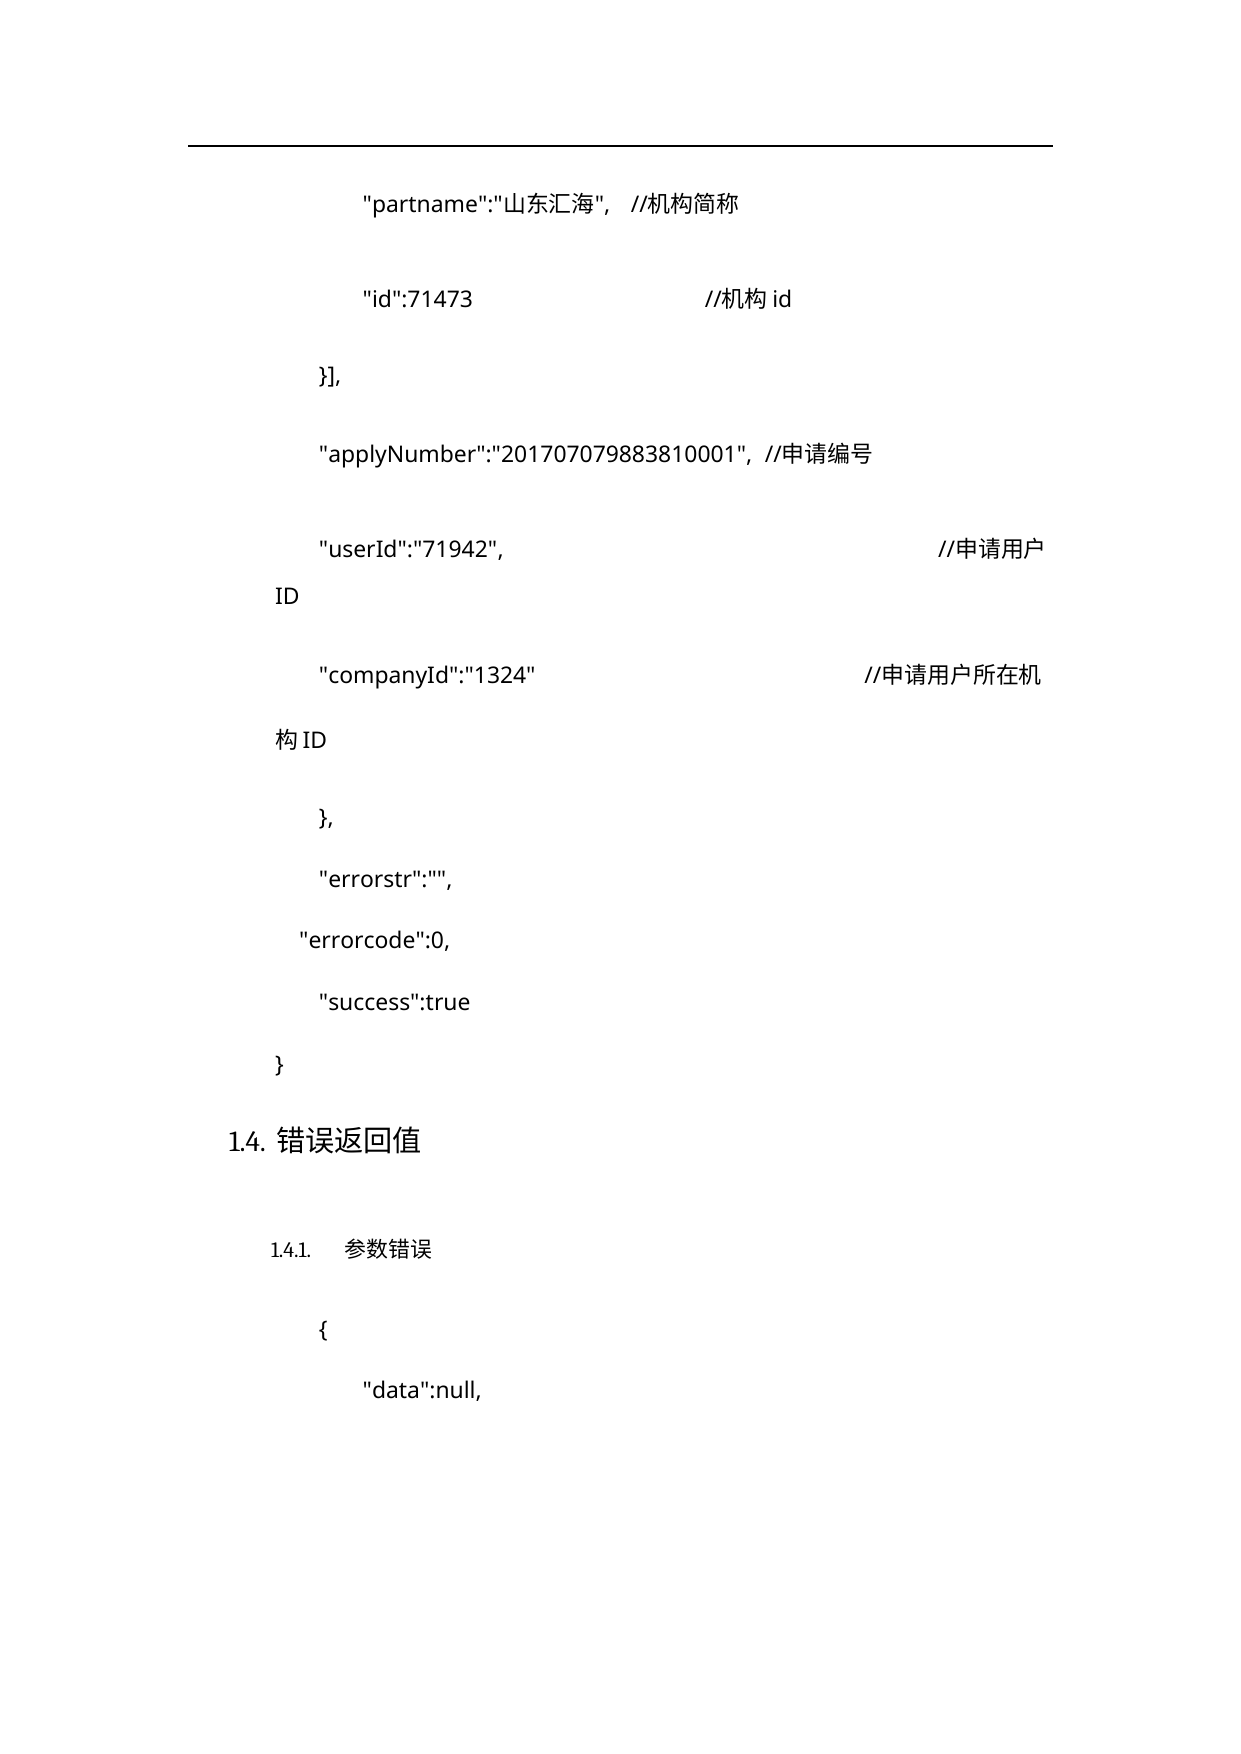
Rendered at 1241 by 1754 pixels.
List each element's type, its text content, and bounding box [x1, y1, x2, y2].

list "success":true [275, 985, 1053, 1018]
subtitle 参数错误 [271, 1231, 1053, 1264]
list } [231, 1047, 1053, 1079]
list "errorstr":"", [275, 862, 1053, 894]
list "errorcode":0, [231, 924, 1053, 956]
list }], [275, 359, 1053, 391]
list "companyId":"1324" //申请用户所在机构ID [275, 641, 1053, 771]
list "applyNumber":"201707079883810001", //申请编号 [275, 420, 1053, 485]
subtitle 错误返回值 [229, 1107, 1053, 1172]
list "data":null, [319, 1374, 1053, 1406]
list "userId":"71942", //申请用户ID [275, 514, 1053, 612]
list "id":71473 //机构id [319, 264, 1053, 329]
list "partname":"山东汇海", //机构简称 [319, 170, 1053, 235]
list }, [275, 800, 1053, 833]
list { [275, 1312, 1053, 1344]
